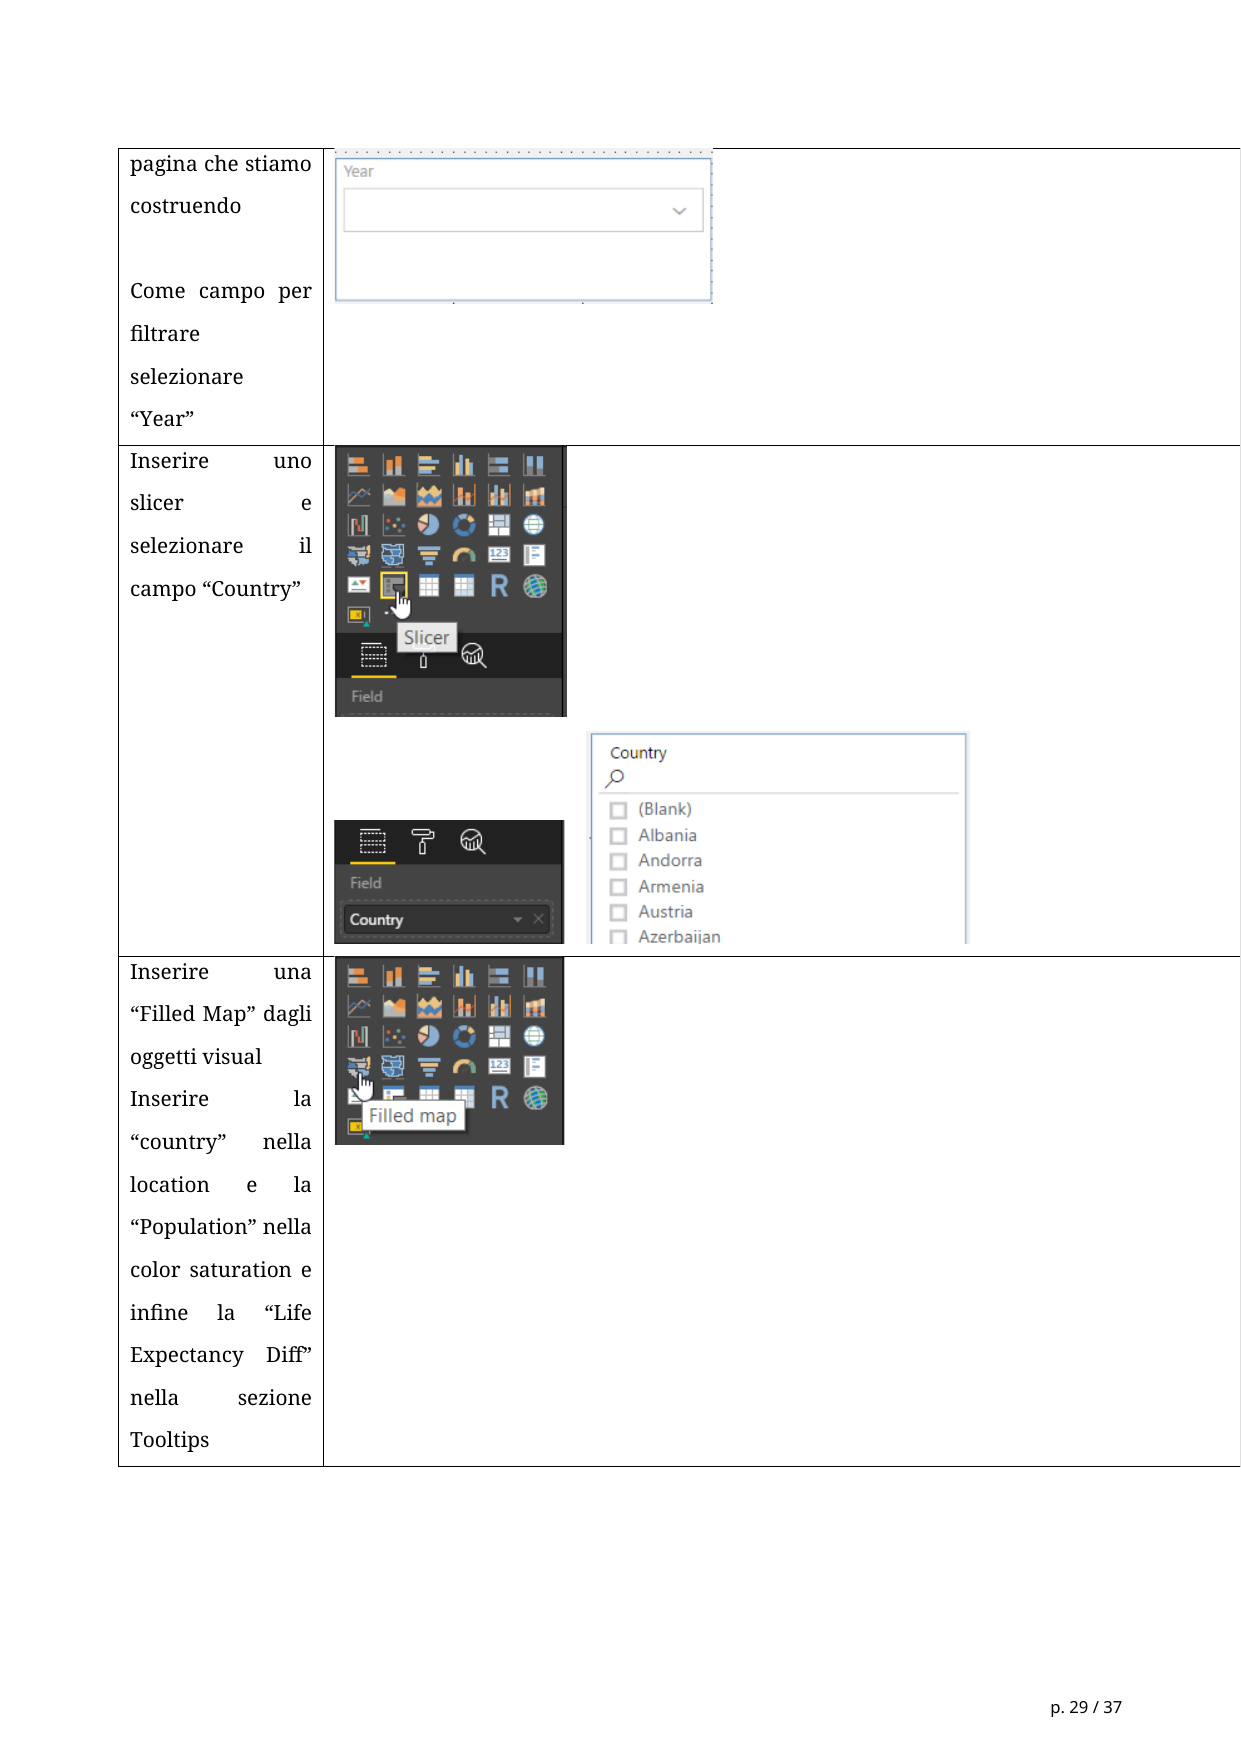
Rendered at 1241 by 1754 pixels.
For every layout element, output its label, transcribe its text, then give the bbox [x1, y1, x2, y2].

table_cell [119, 957, 323, 1466]
table_cell Inserire uno slicer e selezionare il campo “Country” [119, 446, 323, 956]
picture [586, 731, 970, 944]
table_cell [119, 149, 323, 445]
picture [334, 445, 567, 717]
picture [334, 148, 714, 304]
table_cell [324, 957, 1240, 1466]
picture [334, 820, 565, 944]
table_cell [324, 446, 1240, 956]
table_cell [324, 149, 1240, 445]
picture [334, 956, 565, 1145]
